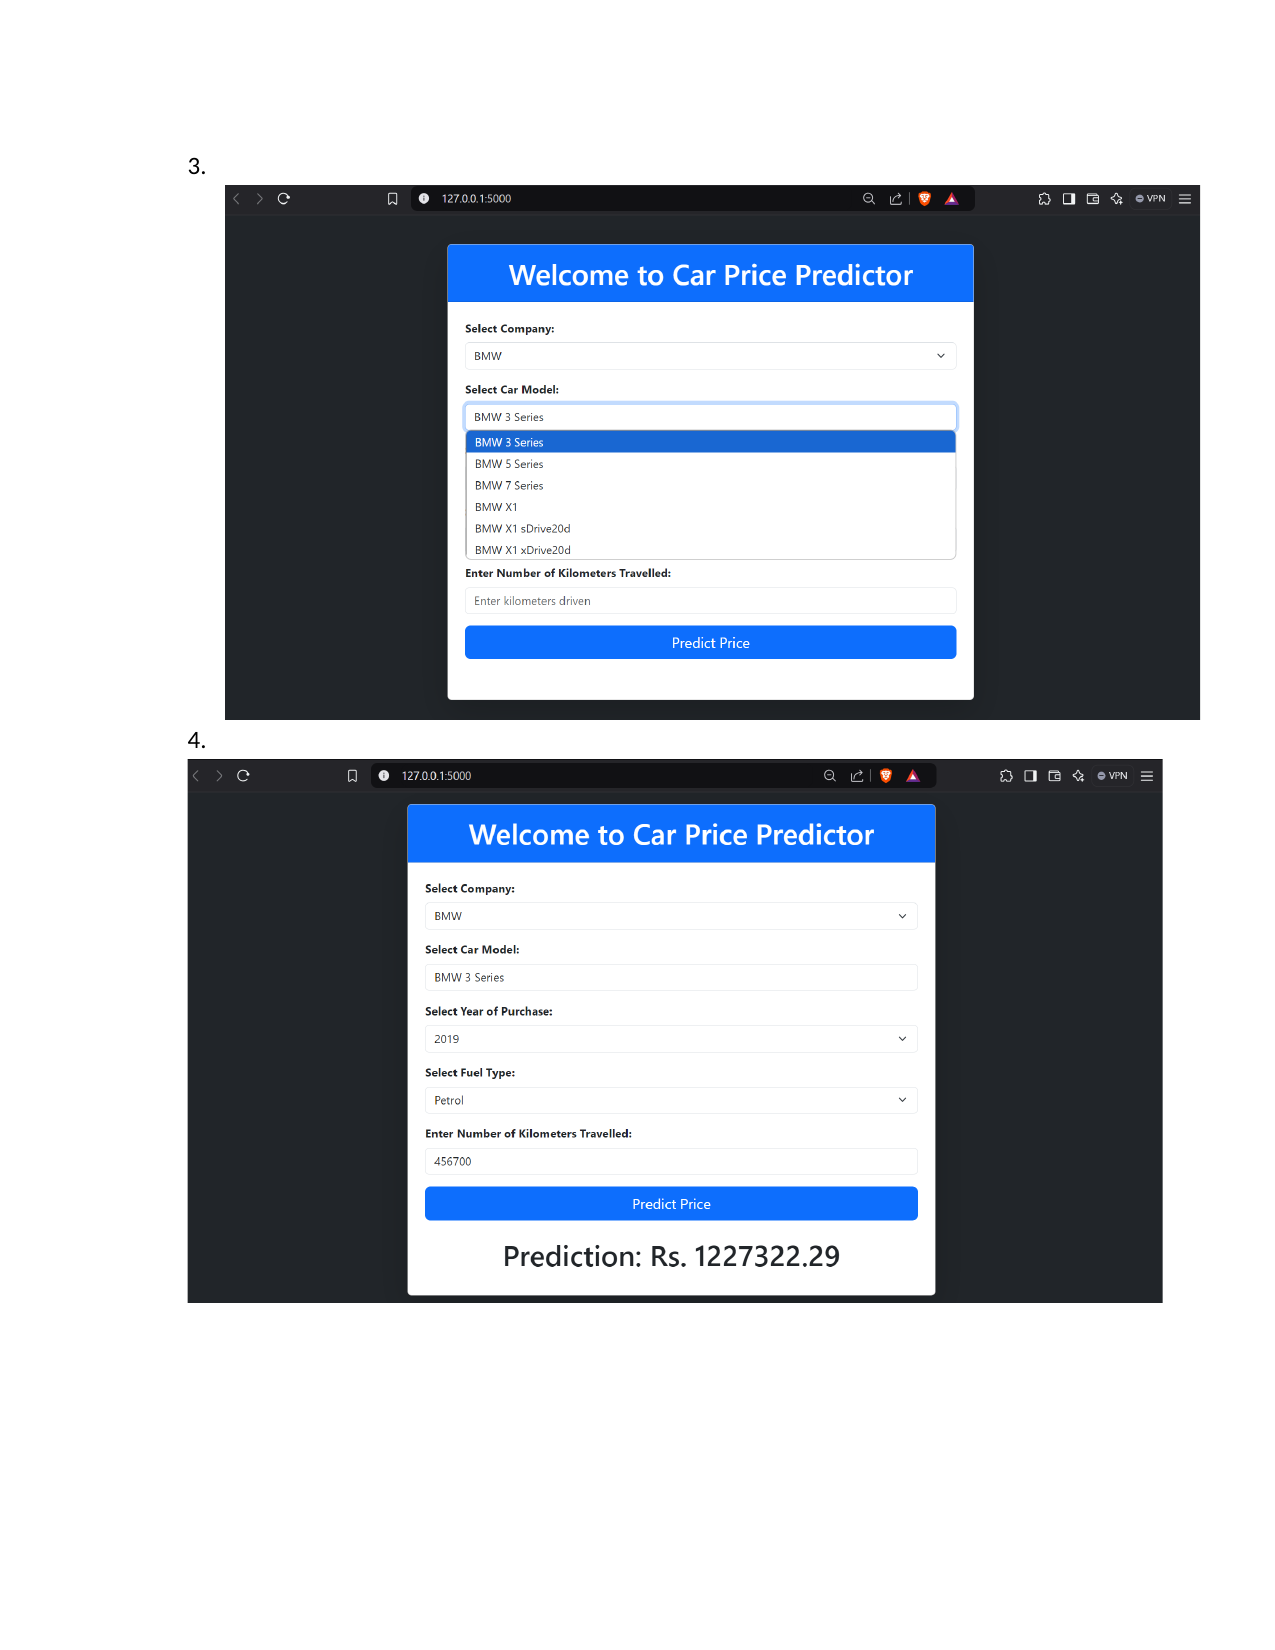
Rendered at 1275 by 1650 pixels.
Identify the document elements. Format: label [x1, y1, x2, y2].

picture [187, 759, 1163, 1303]
picture [225, 185, 1200, 720]
